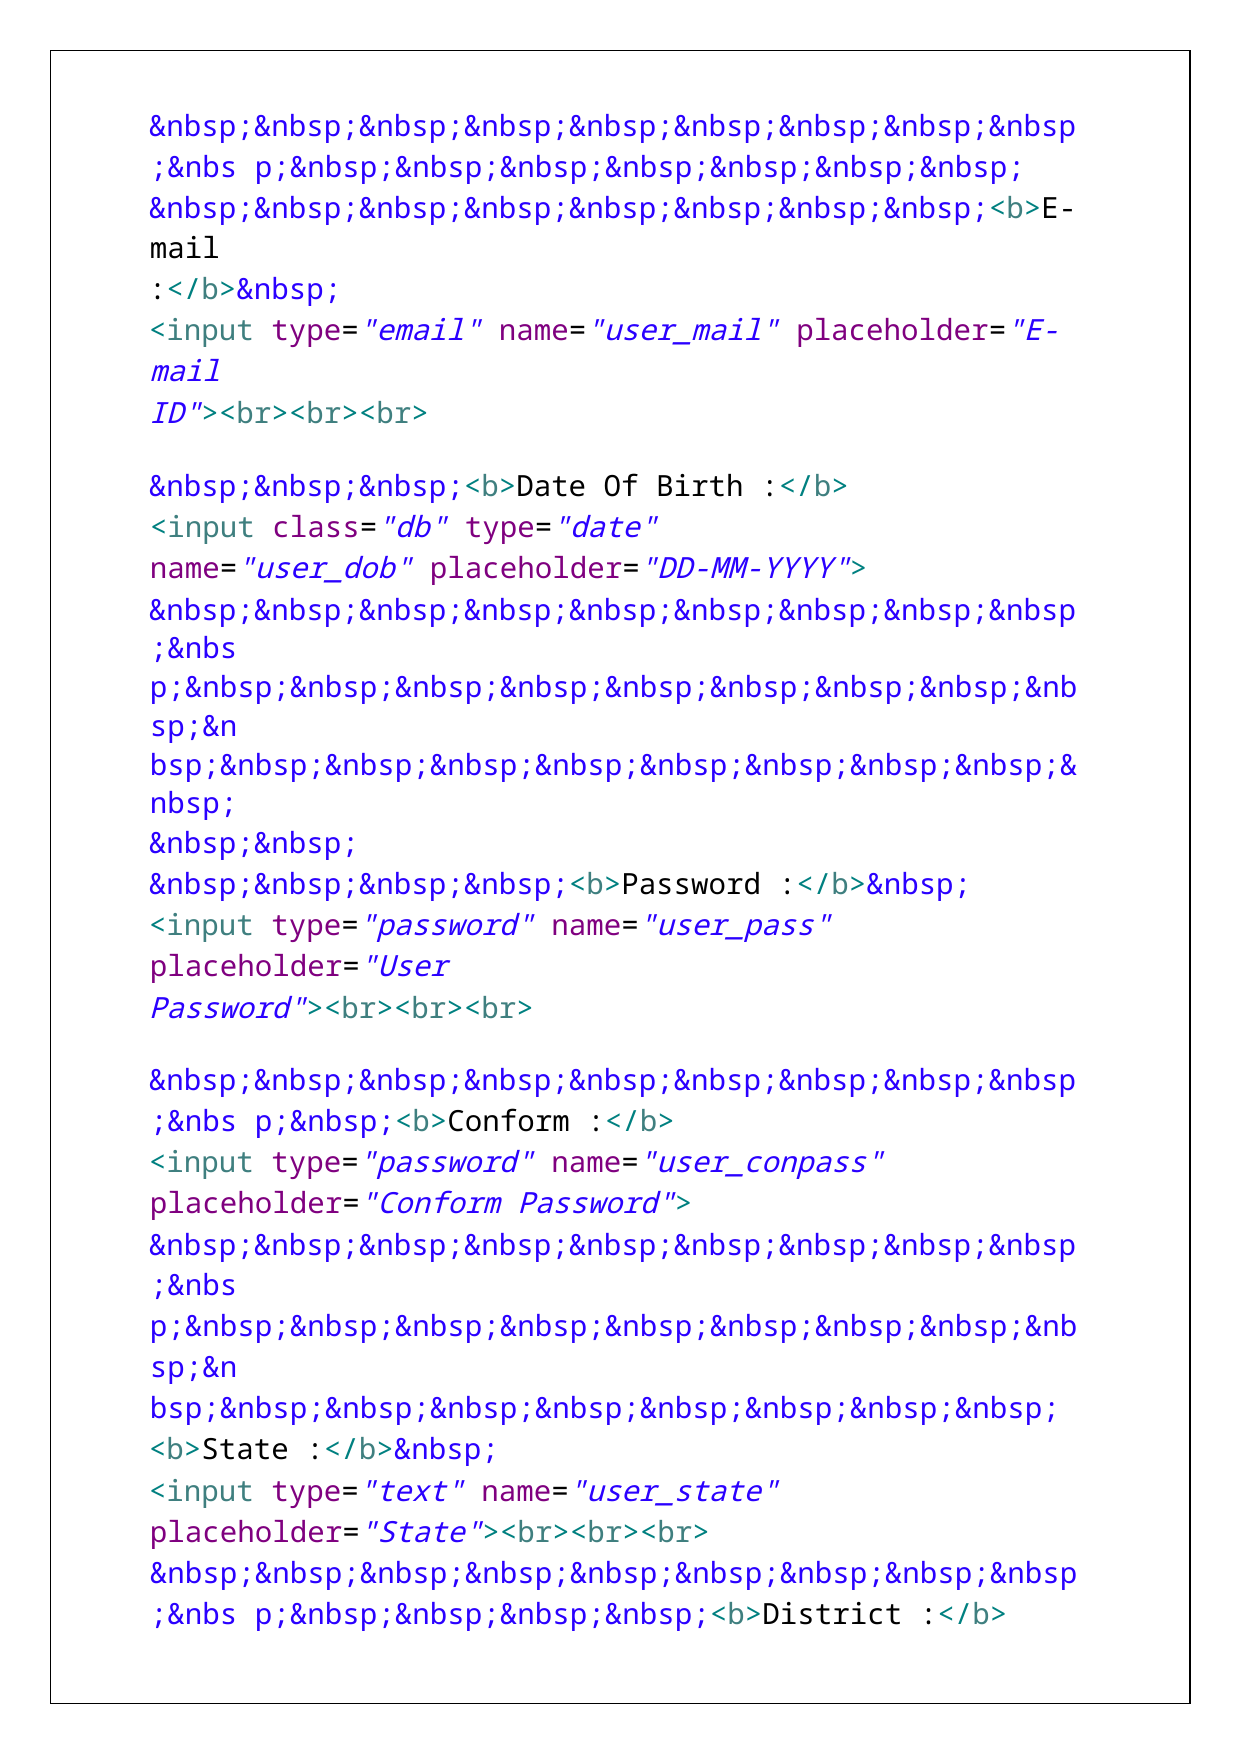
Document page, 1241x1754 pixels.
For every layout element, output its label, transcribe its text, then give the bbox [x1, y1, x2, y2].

text :</b>&nbsp; [148, 269, 1080, 308]
text &nbsp;&nbsp;&nbsp;&nbsp;&nbsp;&nbsp;&nbsp;&nbsp;&nbsp;&nbs p;&nbsp;&nbsp;&nbsp;&nbsp;&nbsp;&nbsp;&nbsp; [148, 105, 1080, 186]
text <b>State :</b>&nbsp; [148, 1428, 1080, 1468]
text <input type="email" name="user_mail" placeholder="E-mail [148, 309, 1080, 390]
text &nbsp;&nbsp;&nbsp;&nbsp;<b>Password :</b>&nbsp; [148, 863, 1080, 903]
text <input type="password" name="user_pass" placeholder="User [148, 904, 1080, 985]
text &nbsp;&nbsp;&nbsp;&nbsp;&nbsp;&nbsp;&nbsp;&nbsp;&nbsp;&nbs p;&nbsp;<b>Conform :</b> [148, 1059, 1080, 1140]
text Password"><br><br><br> [148, 987, 1080, 1027]
text ID"><br><br><br> [148, 392, 1080, 432]
text <input type="password" name="user_conpass" placeholder="Conform Password"> [148, 1141, 1080, 1222]
text &nbsp;&nbsp;&nbsp;<b>Date Of Birth :</b> <input class="db" type="date" name="user_dob" placeholder="DD-MM-YYYY"> [148, 465, 903, 587]
text &nbsp;&nbsp;&nbsp;&nbsp;&nbsp;&nbsp;&nbsp;&nbsp;<b>E-mail [148, 187, 1080, 267]
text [148, 1470, 1080, 1633]
text &nbsp;&nbsp;&nbsp;&nbsp;&nbsp;&nbsp;&nbsp;&nbsp;&nbsp;&nbs p;&nbsp;&nbsp;&nbsp;&nbsp;&nbsp;&nbsp;&nbsp;&nbsp;&nbsp;&n bsp;&nbsp;&nbsp;&nbsp;&nbsp;&nbsp;&nbsp;&nbsp;&nbsp; [148, 1224, 1080, 1427]
text &nbsp;&nbsp; [148, 823, 1080, 862]
text &nbsp;&nbsp;&nbsp;&nbsp;&nbsp;&nbsp;&nbsp;&nbsp;&nbsp;&nbs p;&nbsp;&nbsp;&nbsp;&nbsp;&nbsp;&nbsp;&nbsp;&nbsp;&nbsp;&n bsp;&nbsp;&nbsp;&nbsp;&nbsp;&nbsp;&nbsp;&nbsp;&nbsp;&nbsp; [148, 589, 1080, 822]
